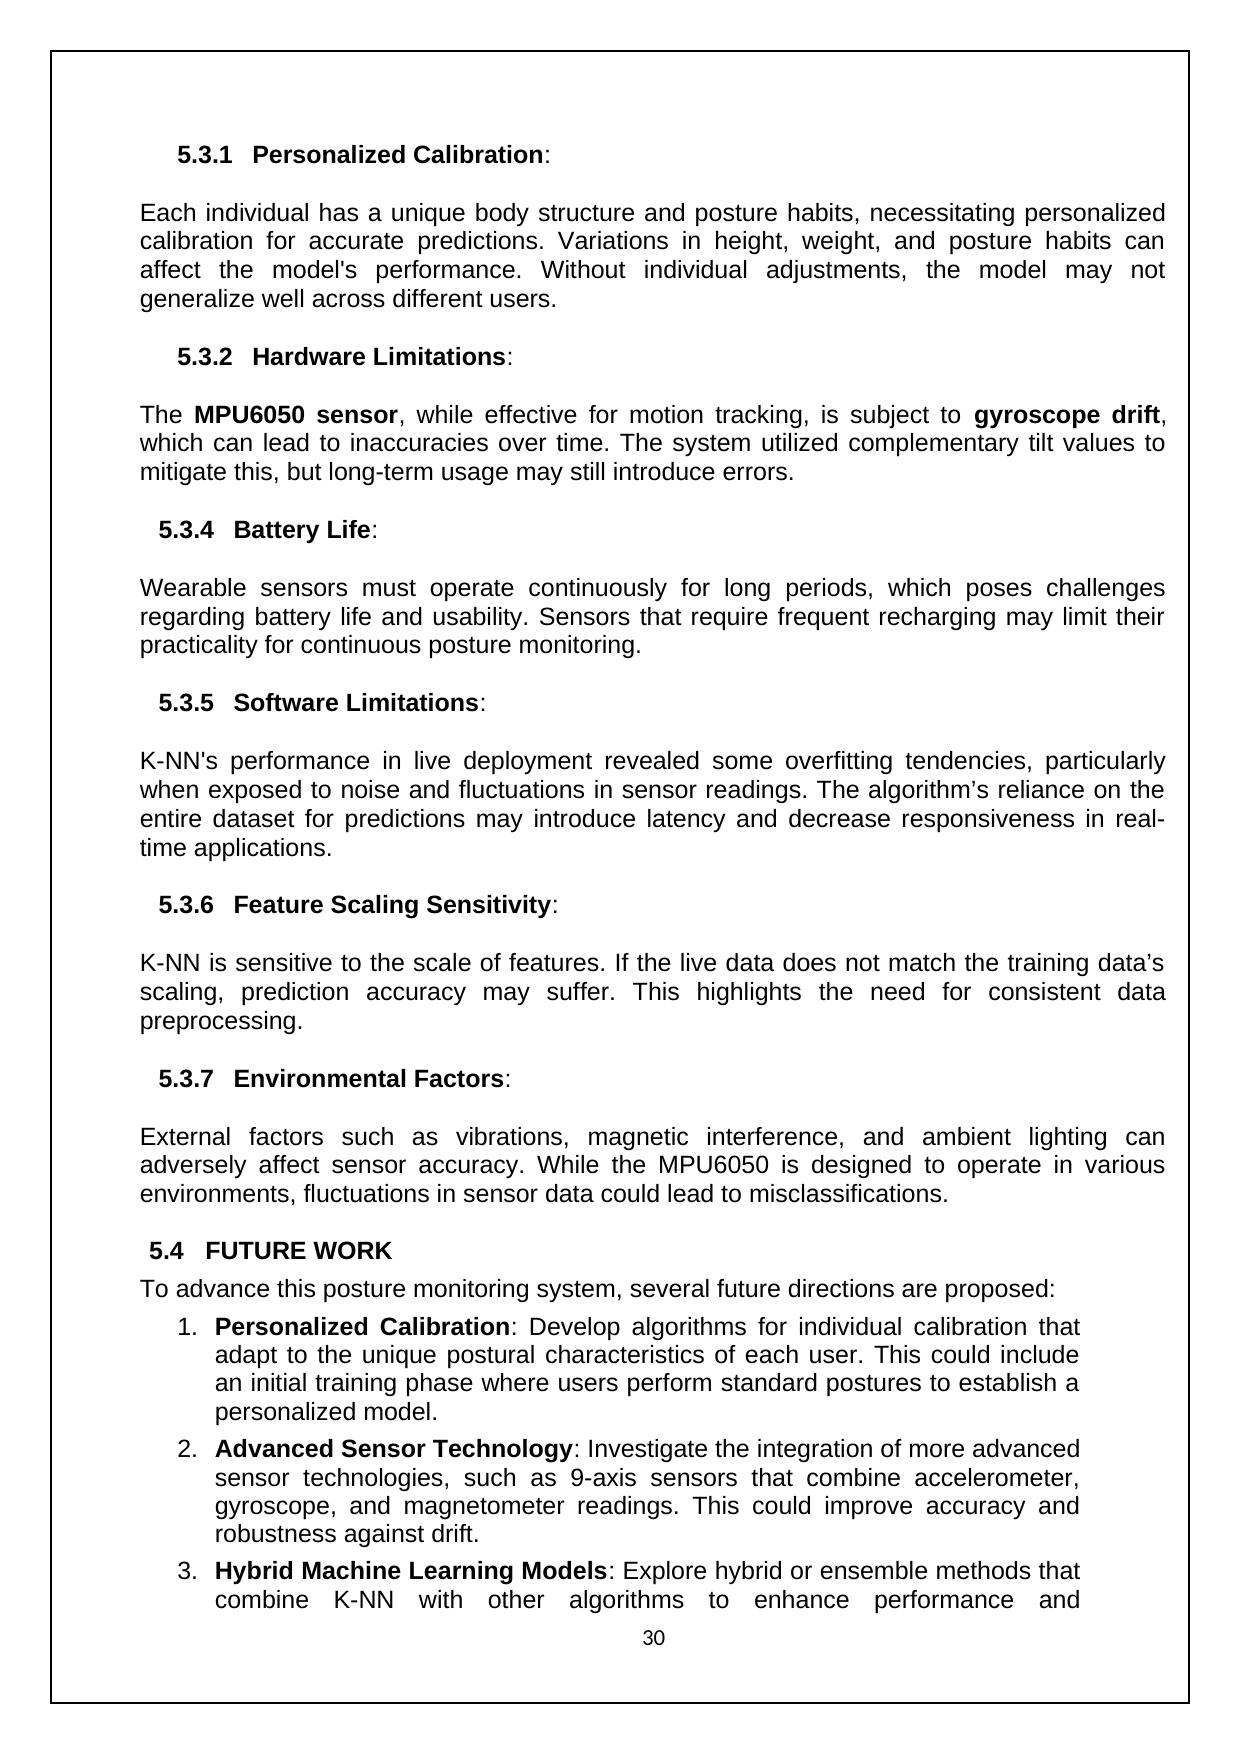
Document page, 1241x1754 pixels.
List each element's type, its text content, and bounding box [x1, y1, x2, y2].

list FUTURE WORK [149, 1237, 1081, 1265]
list Personalized Calibration: [177, 139, 1167, 168]
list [177, 1557, 1081, 1614]
list Hardware Limitations: [177, 342, 1167, 370]
list Software Limitations: [158, 688, 1167, 717]
text Wearable sensors must operate continuously for long periods, which poses challenges regarding battery life and usability. Sensors that require frequent recharging may limit their practicality for continuous posture monitoring. [139, 573, 1167, 659]
text External factors such as vibrations, magnetic interference, and ambient lighting can adversely affect sensor accuracy. While the MPU6050 is designed to operate in various environments, fluctuations in sensor data could lead to misclassifications. [139, 1122, 1167, 1208]
list Feature Scaling Sensitivity: [158, 890, 1167, 919]
text The MPU6050 sensor, while effective for motion tracking, is subject to gyroscope drift, which can lead to inaccuracies over time. The system utilized complementary tilt values to mitigate this, but long-term usage may still introduce errors. [139, 399, 1167, 486]
text Each individual has a unique body structure and posture habits, necessitating personalized calibration for accurate predictions. Variations in height, weight, and posture habits can affect the model's performance. Without individual adjustments, the model may not generalize well across different users. [139, 197, 1167, 312]
list Battery Life: [158, 515, 1167, 544]
text To advance this posture monitoring system, several future directions are proposed: [139, 1275, 1081, 1303]
text K-NN is sensitive to the scale of features. If the live data does not match the training data’s scaling, prediction accuracy may suffer. This highlights the need for consistent data preprocessing. [139, 948, 1167, 1034]
list Personalized Calibration: Develop algorithms for individual calibration that adapt to the unique postural characteristics of each user. This could include an initial training phase where users perform standard postures to establish a personalized model. [177, 1312, 1081, 1425]
list Advanced Sensor Technology: Investigate the integration of more advanced sensor technologies, such as 9-axis sensors that combine accelerometer, gyroscope, and magnetometer readings. This could improve accuracy and robustness against drift. [177, 1435, 1081, 1548]
text K-NN's performance in live deployment revealed some overfitting tendencies, particularly when exposed to noise and fluctuations in sensor readings. The algorithm’s reliance on the entire dataset for predictions may introduce latency and decrease responsiveness in real-time applications. [139, 746, 1167, 861]
list Environmental Factors: [158, 1064, 1167, 1092]
